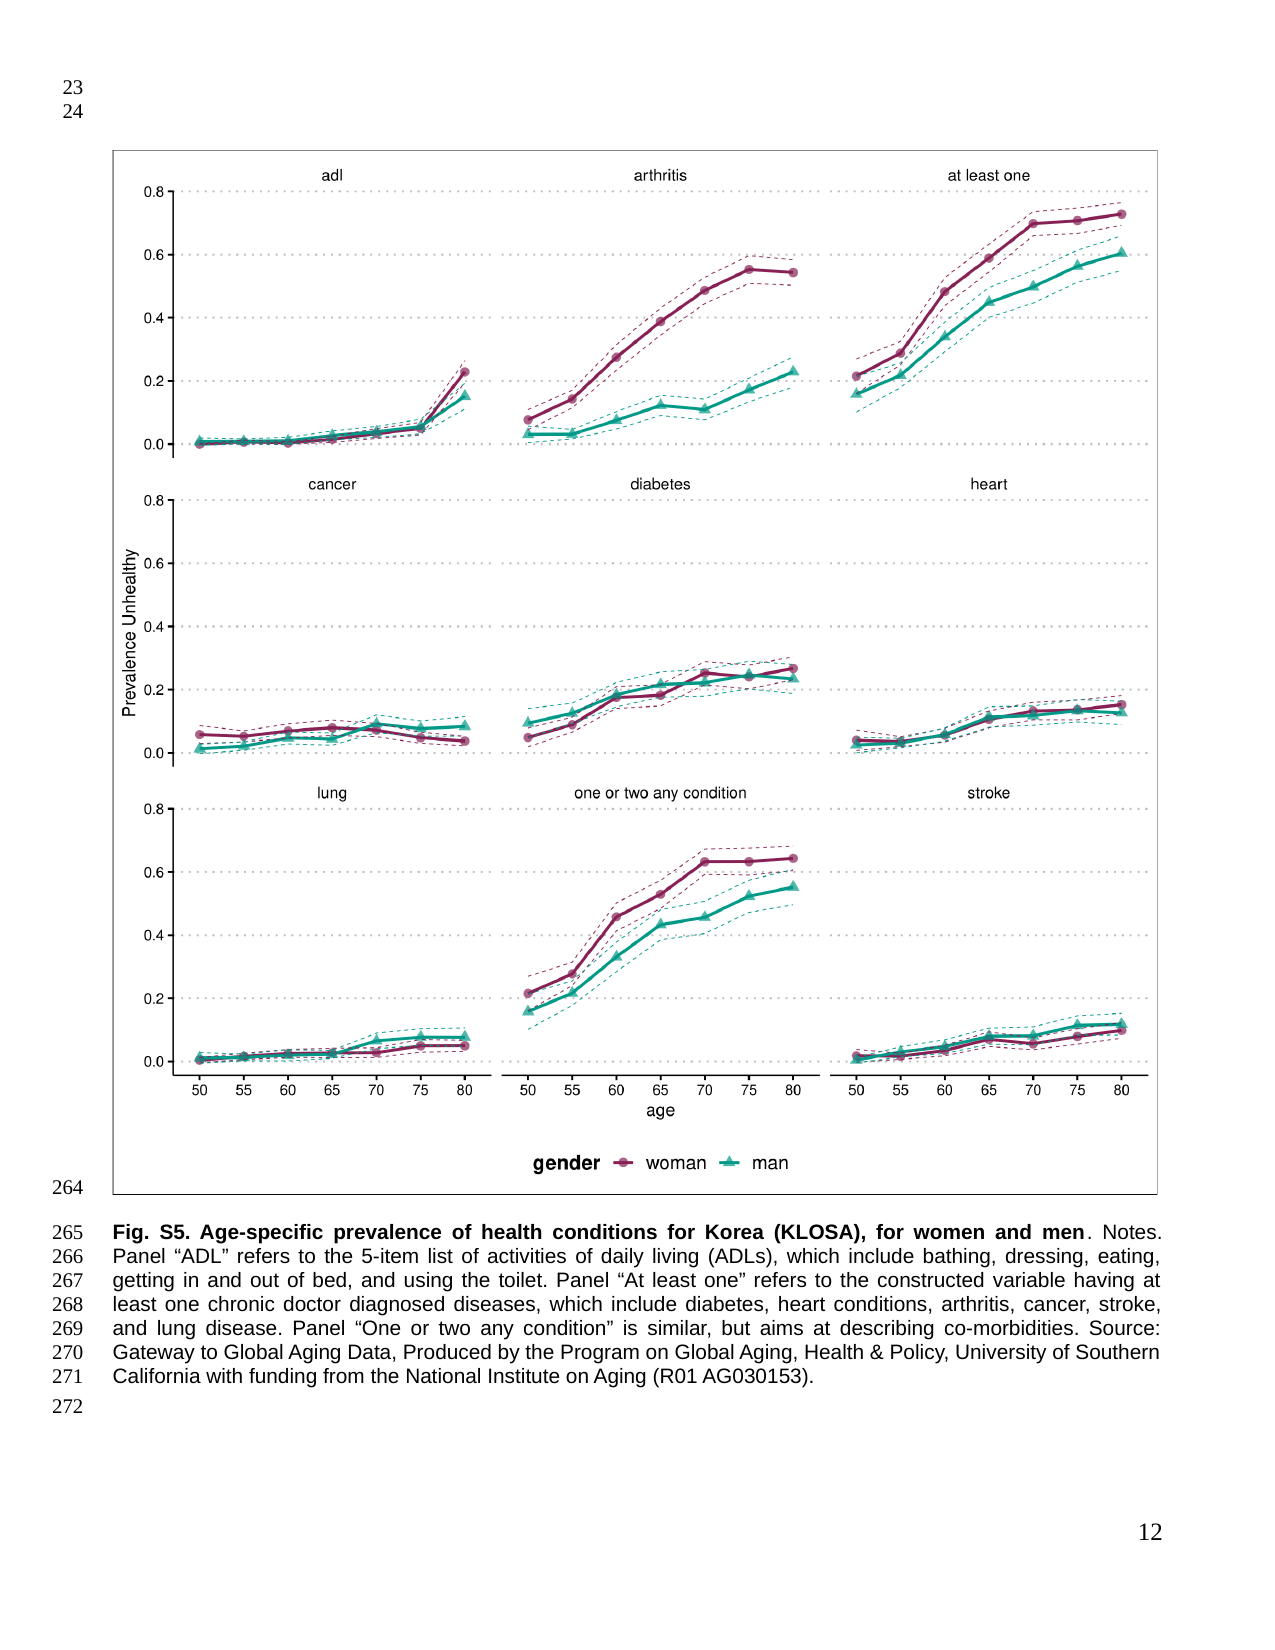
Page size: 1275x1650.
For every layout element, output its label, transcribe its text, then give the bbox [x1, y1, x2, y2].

subtitle Fig. S5. Age-specific prevalence of health conditions for Korea (KLOSA), for women and men. Notes. Panel “ADL” refers to the 5-item list of activities of daily living (ADLs), which include bathing, dressing, eating, getting in and out of bed, and using the toilet. Panel “At least one” refers to the constructed variable having at least one chronic doctor diagnosed diseases, which include diabetes, heart conditions, arthritis, cancer, stroke, and lung disease. Panel “One or two any condition” is similar, but aims at describing co-morbidities. Source: Gateway to Global Aging Data, Produced by the Program on Global Aging, Health & Policy, University of Southern California with funding from the National Institute on Aging (R01 AG030153). [112, 1220, 1162, 1387]
picture [112, 150, 1158, 1195]
